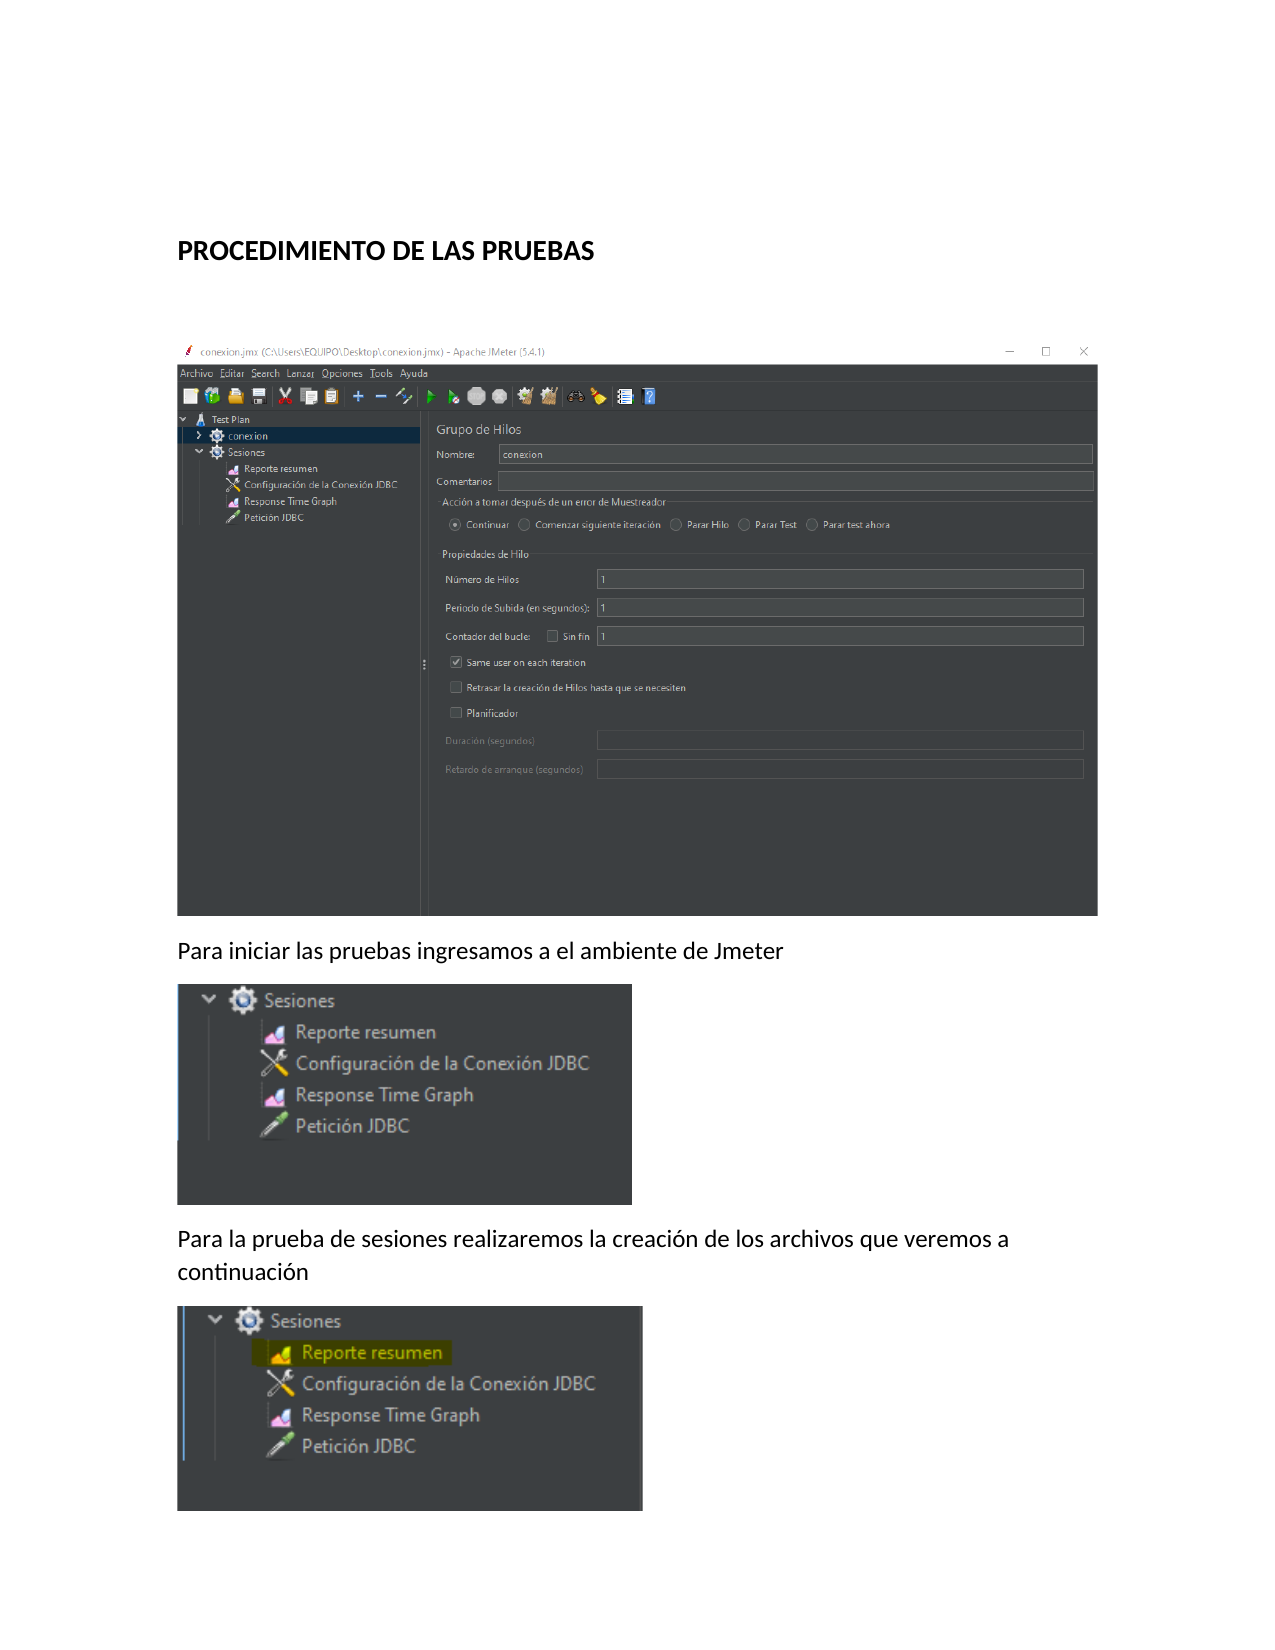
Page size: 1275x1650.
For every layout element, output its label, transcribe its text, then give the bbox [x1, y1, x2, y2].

picture [177, 1306, 643, 1511]
picture [177, 984, 632, 1205]
picture [177, 342, 1098, 916]
text PROCEDIMIENTO DE LAS PRUEBAS [177, 232, 1098, 268]
text Para la prueba de sesiones realizaremos la creación de los archivos que veremos a continuación [177, 1224, 1098, 1287]
text Para iniciar las pruebas ingresamos a el ambiente de Jmeter [177, 935, 1098, 965]
